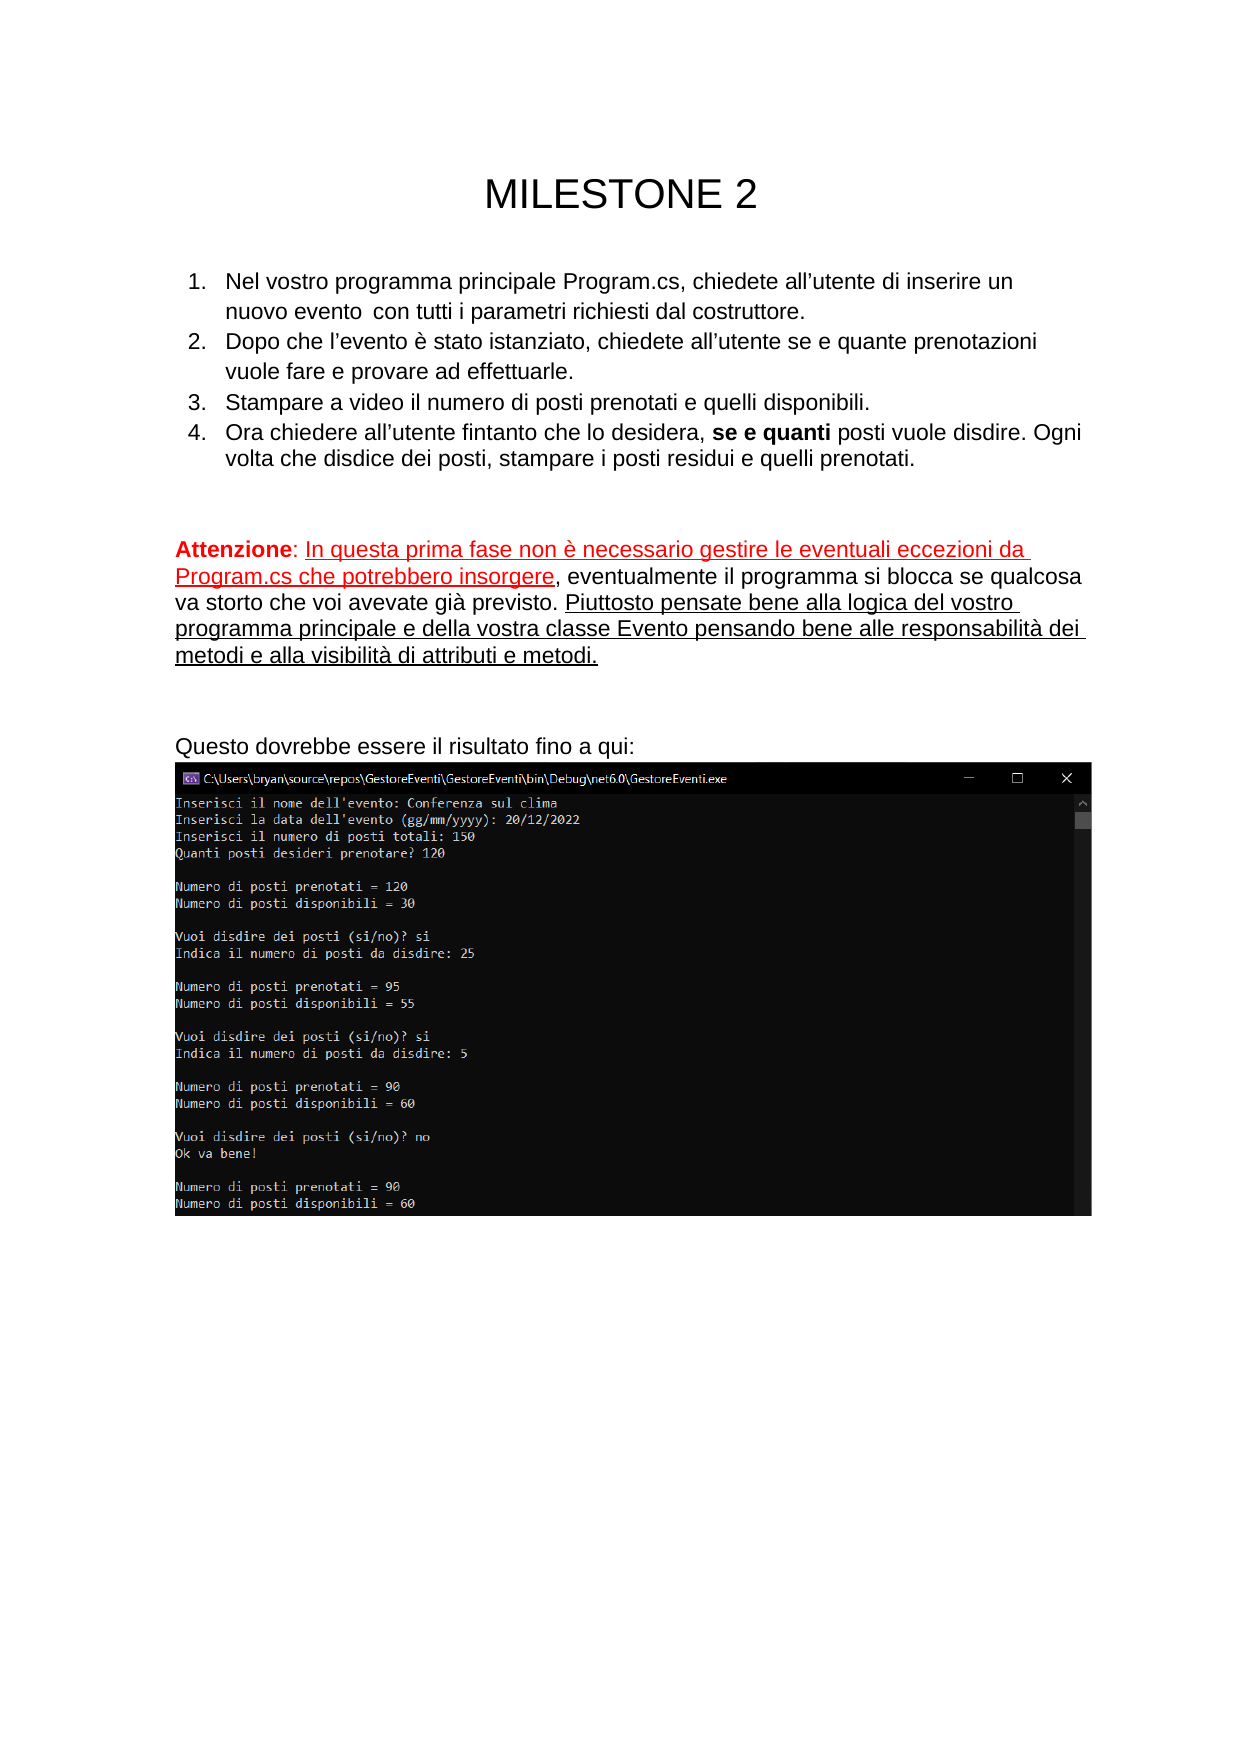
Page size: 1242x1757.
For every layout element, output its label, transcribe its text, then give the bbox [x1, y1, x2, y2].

picture [175, 762, 1092, 1216]
list Stampare a video il numero di posti prenotati e quelli disponibili. [188, 389, 1092, 415]
list Ora chiedere all’utente fintanto che lo desidera, se e quanti posti vuole disdire. Ogni volta che disdice dei posti, stampare i posti residui e quelli prenotati. [188, 419, 1092, 472]
list Nel vostro programma principale Program.cs, chiedete all’utente di inserire un nuovo evento con tutti i parametri richiesti dal costruttore. [188, 268, 1081, 324]
subtitle MILESTONE 2 [175, 170, 1067, 218]
text Questo dovrebbe essere il risultato fino a qui: [175, 733, 1092, 759]
list Dopo che l’evento è stato istanziato, chiedete all’utente se e quante prenotazioni vuole fare e provare ad effettuarle. [188, 328, 1046, 385]
text Attenzione: In questa prima fase non è necessario gestire le eventuali eccezioni da Program.cs che potrebbero insorgere, eventualmente il programma si blocca se qualcosa va storto che voi avevate già previsto. Piuttosto pensate bene alla logica del vostro programma principale e della vostra classe Evento pensando bene alle responsabilità dei metodi e alla visibilità di attributi e metodi. [175, 536, 1092, 668]
